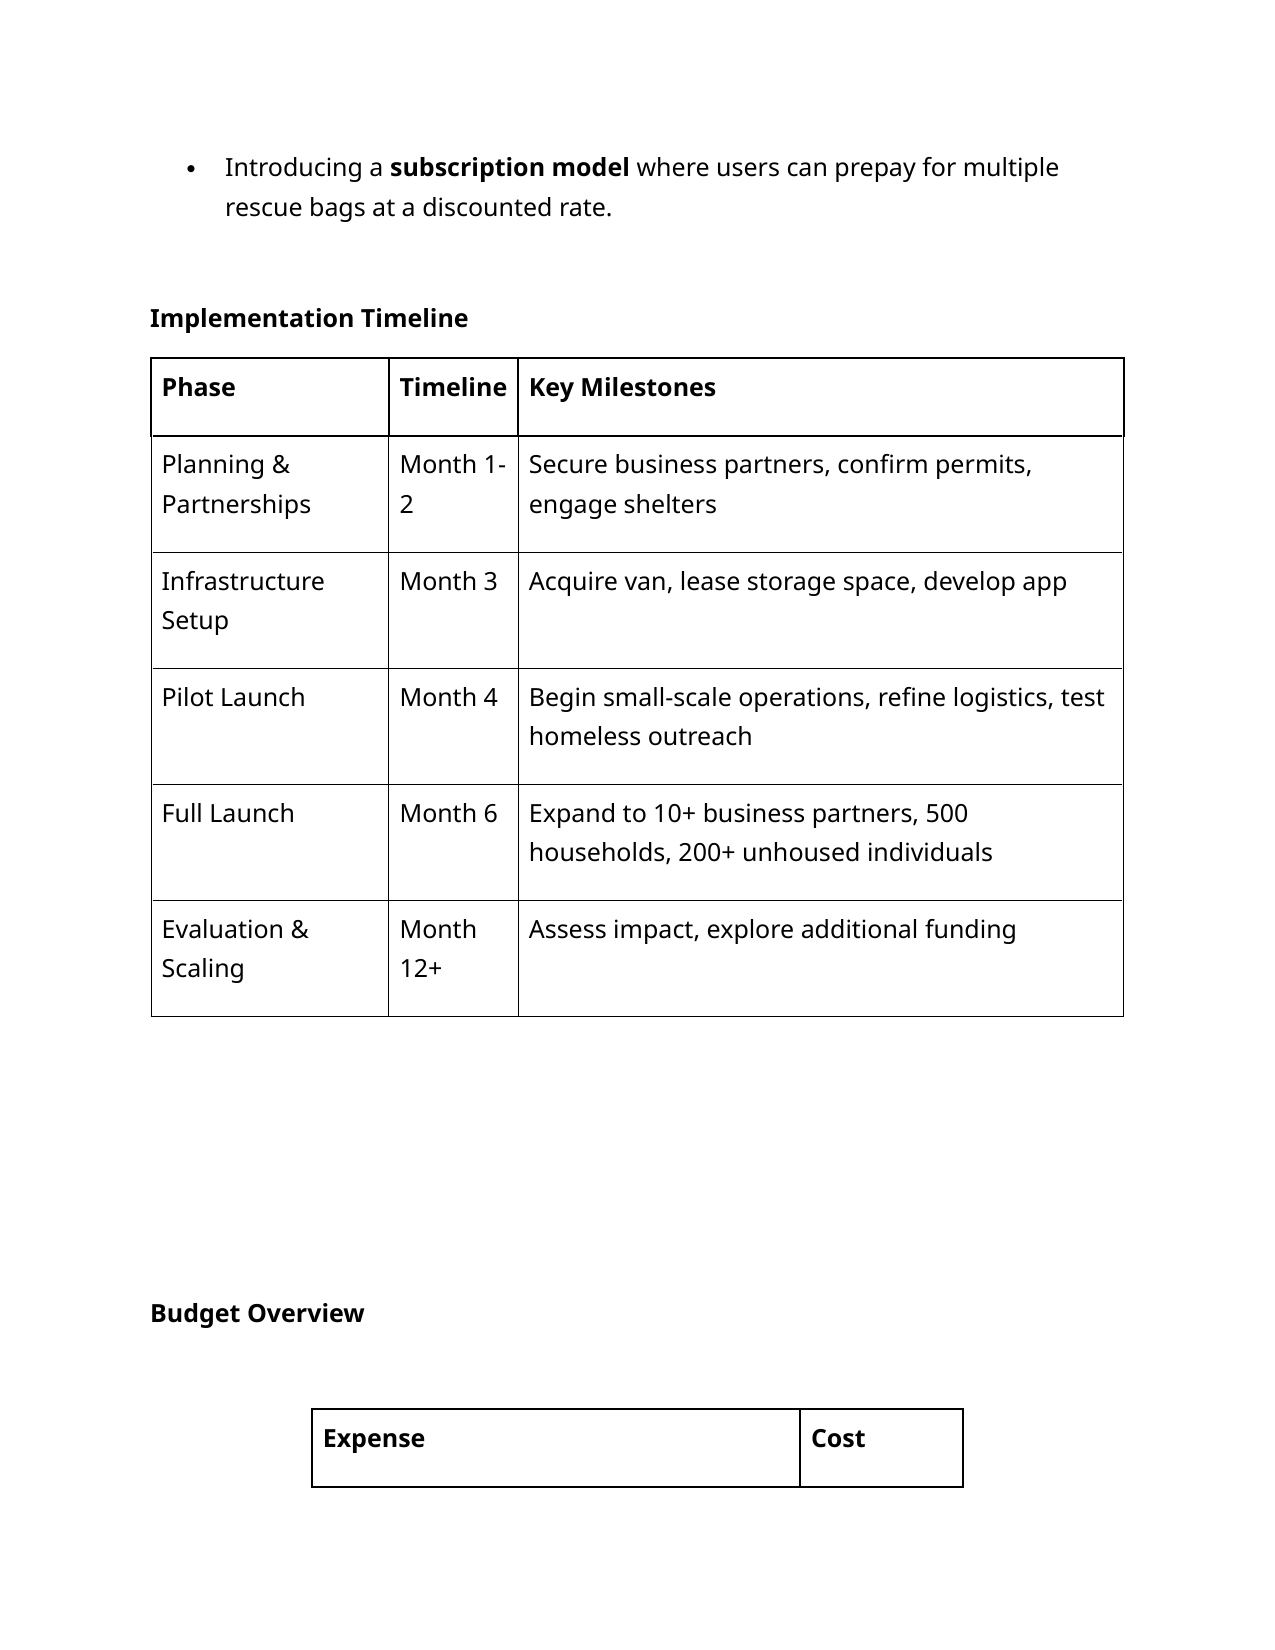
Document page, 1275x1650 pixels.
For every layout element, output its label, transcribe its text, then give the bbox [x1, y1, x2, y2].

text Budget Overview [150, 1296, 1125, 1330]
table_cell Full Launch [152, 785, 388, 900]
table_header Key Milestones [519, 359, 1123, 434]
table_cell Month 4 [389, 669, 518, 784]
table_cell Month 12+ [389, 901, 518, 1016]
table_cell Secure business partners, confirm permits, engage shelters [519, 435, 1123, 552]
table_header Timeline [390, 359, 517, 434]
table_cell Acquire van, lease storage space, develop app [519, 552, 1123, 668]
table_header Phase [152, 359, 388, 434]
table_cell Assess impact, explore additional funding [519, 900, 1123, 1016]
list Introducing a subscription model where users can prepay for multiple rescue bags at a discounted rate. [187, 150, 1125, 223]
table_cell Infrastructure Setup [152, 553, 388, 668]
table_cell Begin small-scale operations, refine logistics, test homeless outreach [519, 668, 1123, 784]
table_header Expense [313, 1410, 799, 1486]
table_cell Month 1-2 [389, 437, 518, 552]
table_cell Pilot Launch [152, 669, 388, 784]
table_cell Evaluation & Scaling [152, 901, 388, 1016]
table_header Cost [801, 1410, 962, 1486]
table_cell Month 3 [389, 553, 518, 668]
table_cell Planning & Partnerships [152, 436, 388, 552]
table_cell Month 6 [389, 785, 518, 900]
text Implementation Timeline [150, 301, 1125, 335]
table_cell Expand to 10+ business partners, 500 households, 200+ unhoused individuals [519, 784, 1123, 900]
